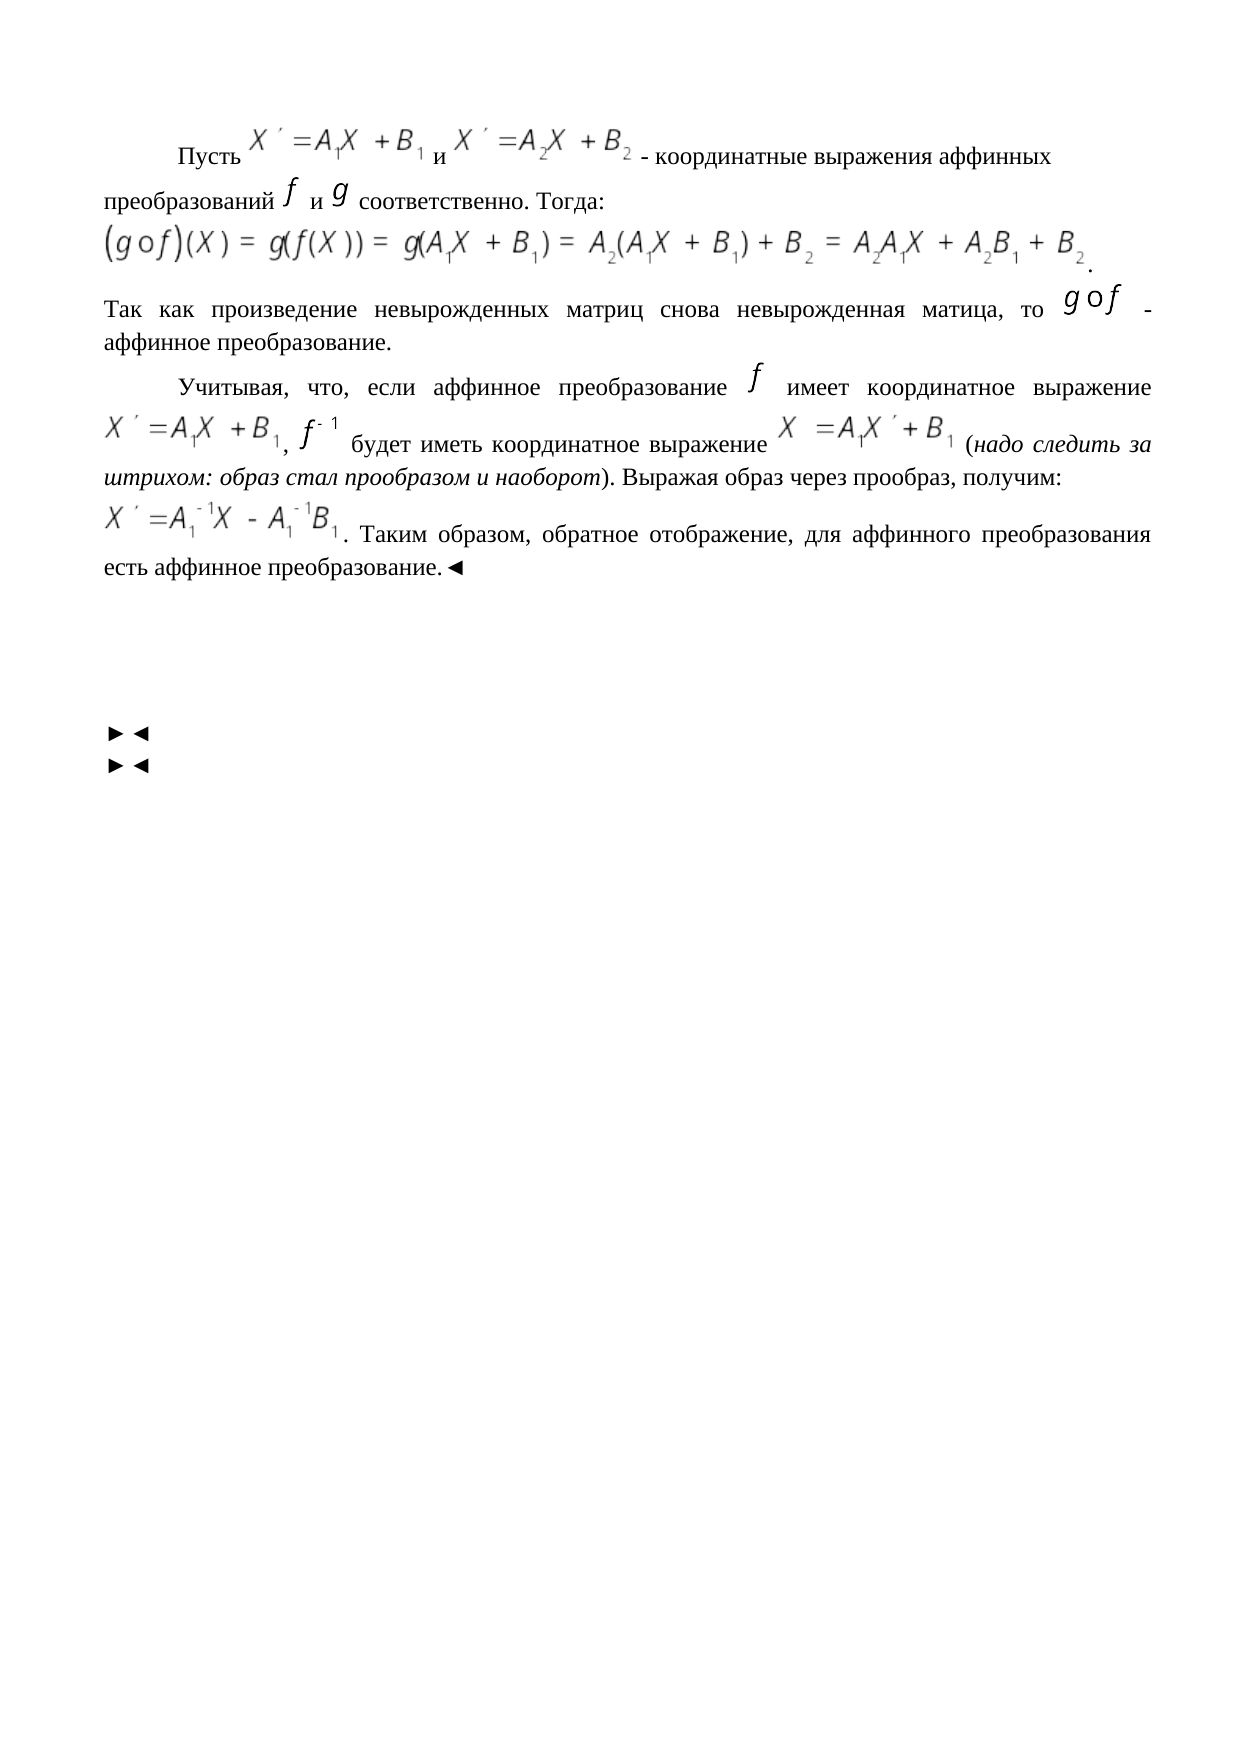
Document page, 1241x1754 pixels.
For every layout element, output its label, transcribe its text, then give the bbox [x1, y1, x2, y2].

text Учитывая, что, если аффинное преобразование имеет координатное выражение , будет иметь координатное выражение (надо следить за штрихом: образ стал прообразом и наоборот). Выражая образ через прообраз, получим: [103, 360, 1152, 491]
text . Таким образом, обратное отображение, для аффинного преобразования есть аффинное преобразование.◄ [103, 495, 1152, 581]
text ►◄ [103, 718, 1152, 746]
text Так как произведение невырожденных матриц снова невырожденная матица, то - аффинное преобразование. [103, 282, 1152, 356]
text Пусть и - координатные выражения аффинных преобразований и соответственно. Тогда:. [103, 118, 1152, 277]
text ►◄ [103, 751, 1152, 779]
